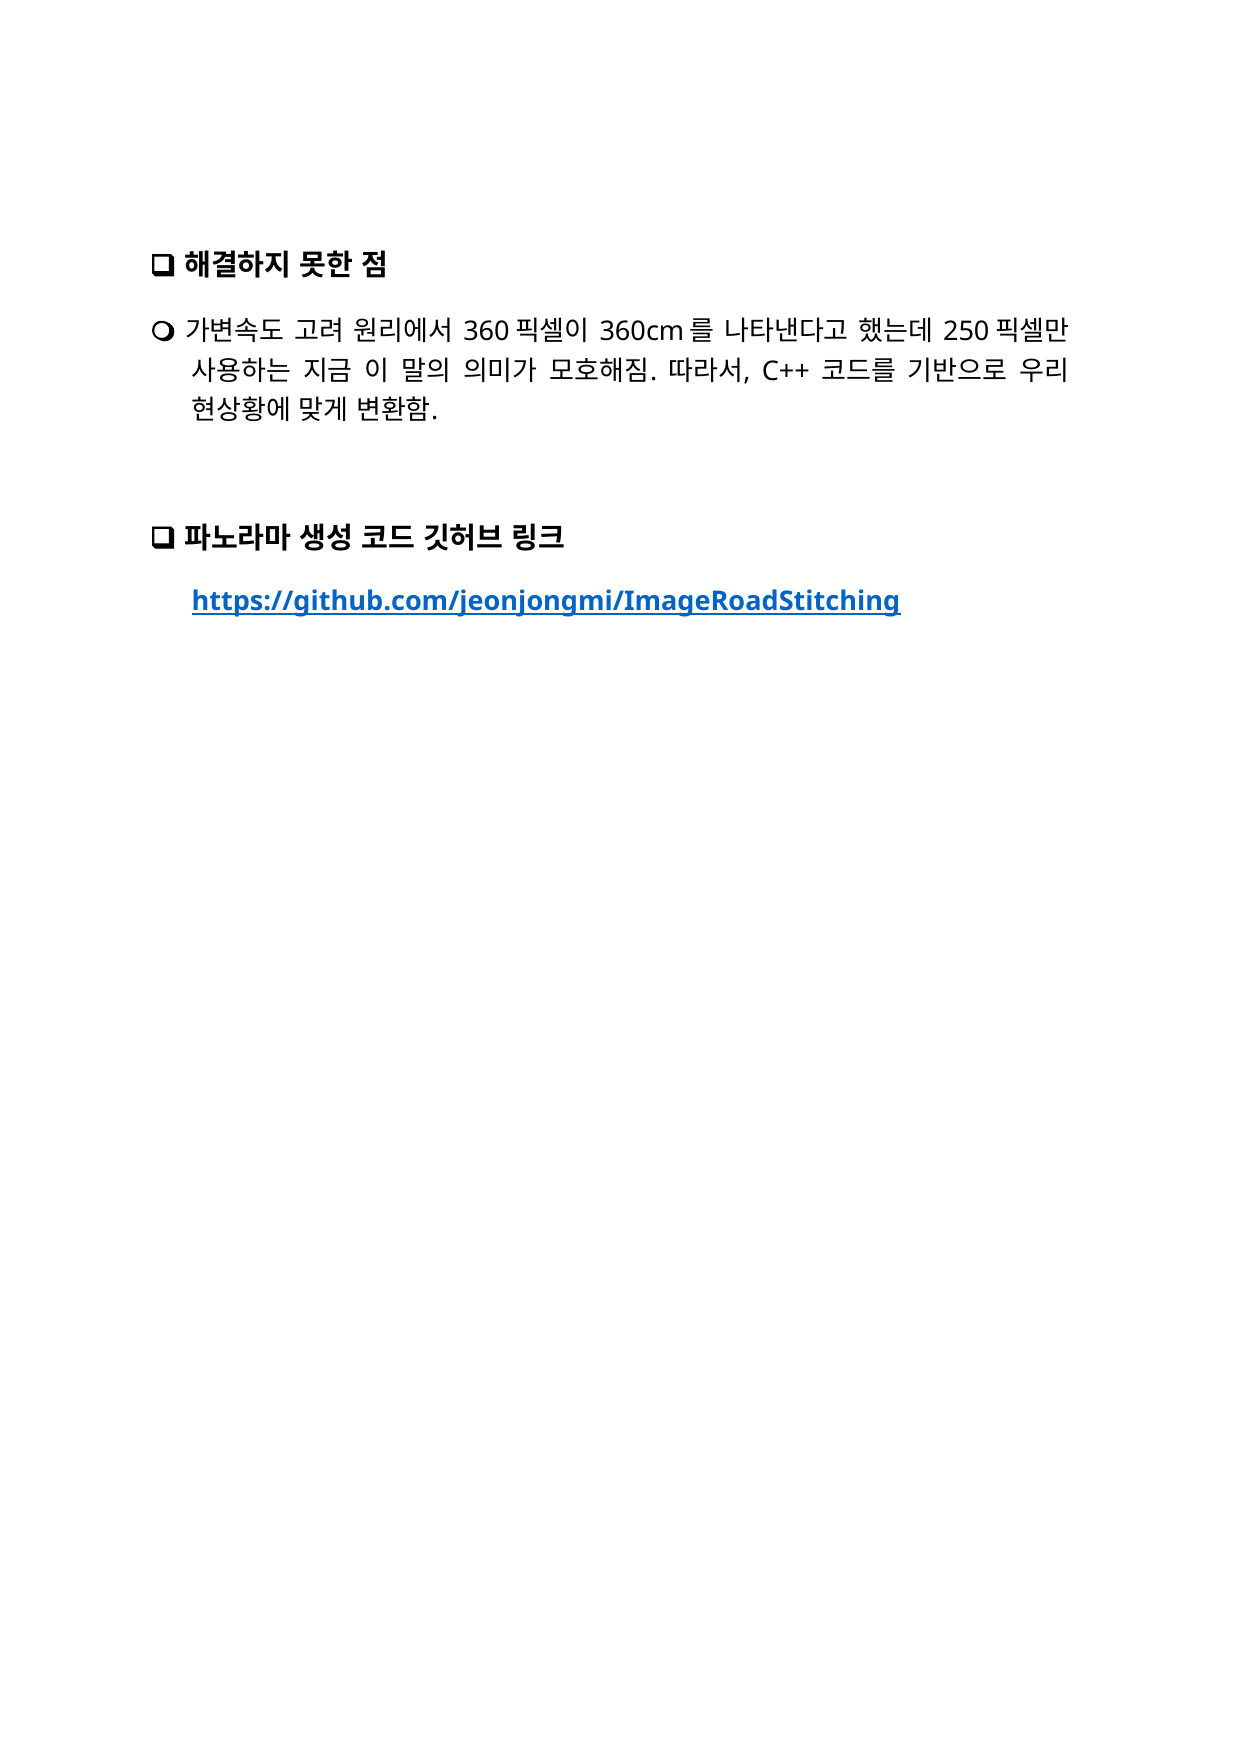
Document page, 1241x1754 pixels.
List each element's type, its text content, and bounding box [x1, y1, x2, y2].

list 해결하지 못한 점 [150, 242, 1069, 284]
list 파노라마 생성 코드 깃허브 링크 [150, 514, 1069, 557]
list https://github.com/jeonjongmi/ImageRoadStitching [191, 582, 1069, 618]
list 가변속도 고려 원리에서 360픽셀이 360cm를 나타낸다고 했는데 250픽셀만 사용하는 지금 이 말의 의미가 모호해짐. 따라서, C++ 코드를 기반으로 우리 현상황에 맞게 변환함. [150, 309, 1069, 427]
